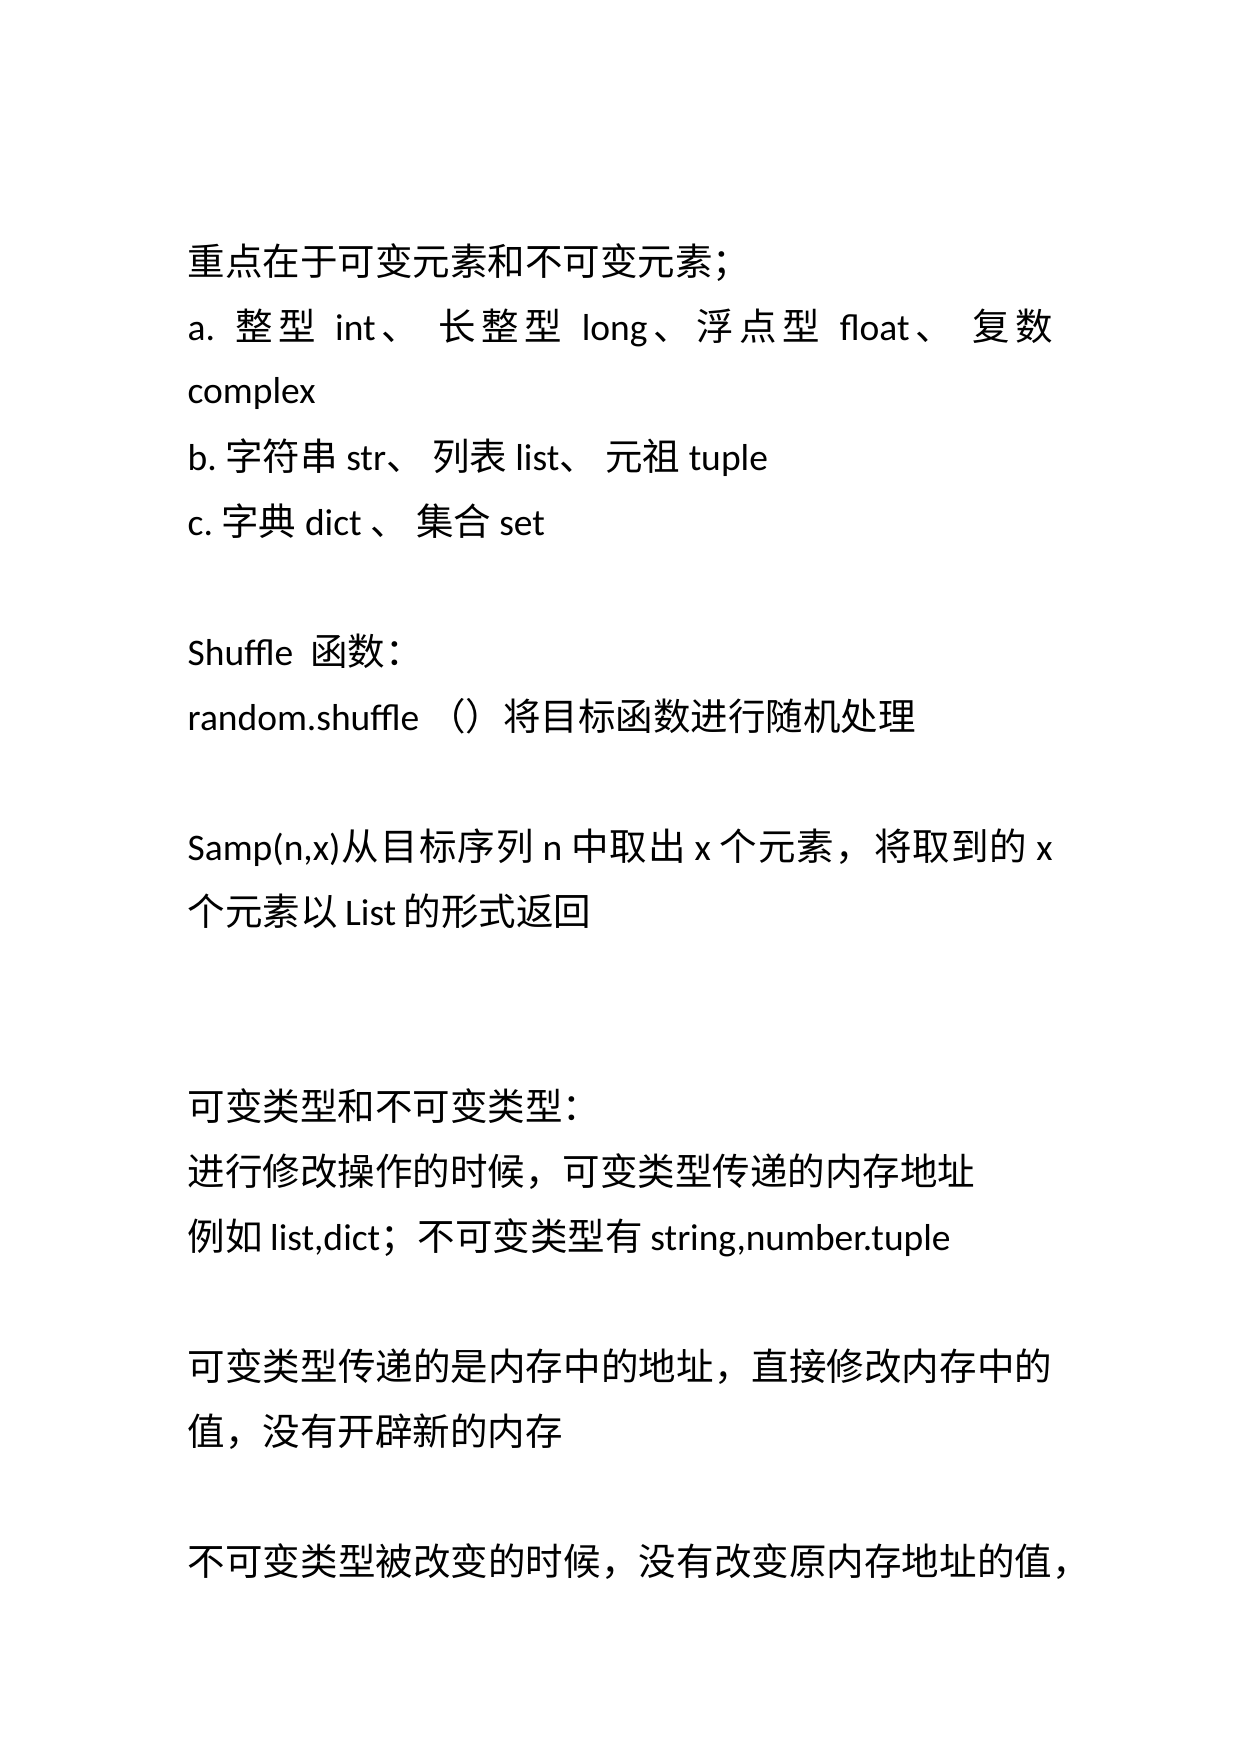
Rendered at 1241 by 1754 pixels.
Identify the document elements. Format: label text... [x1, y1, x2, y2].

text 重点在于可变元素和不可变元素； [187, 227, 1053, 292]
text 例如list,dict；不可变类型有string,number.tuple [187, 1202, 1053, 1267]
text a. 整型 int、 长整型 long、浮点型 float、 复数 complex [187, 292, 1053, 422]
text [187, 1527, 1053, 1592]
text b. 字符串 str、 列表 list、 元祖 tuple [187, 422, 1053, 487]
text Shuffle 函数： random.shuffle （）将目标函数进行随机处理 [187, 617, 1053, 747]
text Samp(n,x)从目标序列n中取出x个元素，将取到的x个元素以List的形式返回 [187, 812, 1053, 942]
text c. 字典 dict 、 集合 set [187, 487, 1053, 552]
text 可变类型传递的是内存中的地址，直接修改内存中的值，没有开辟新的内存 [187, 1332, 1053, 1462]
text 可变类型和不可变类型： 进行修改操作的时候，可变类型传递的内存地址 [187, 1072, 1053, 1202]
